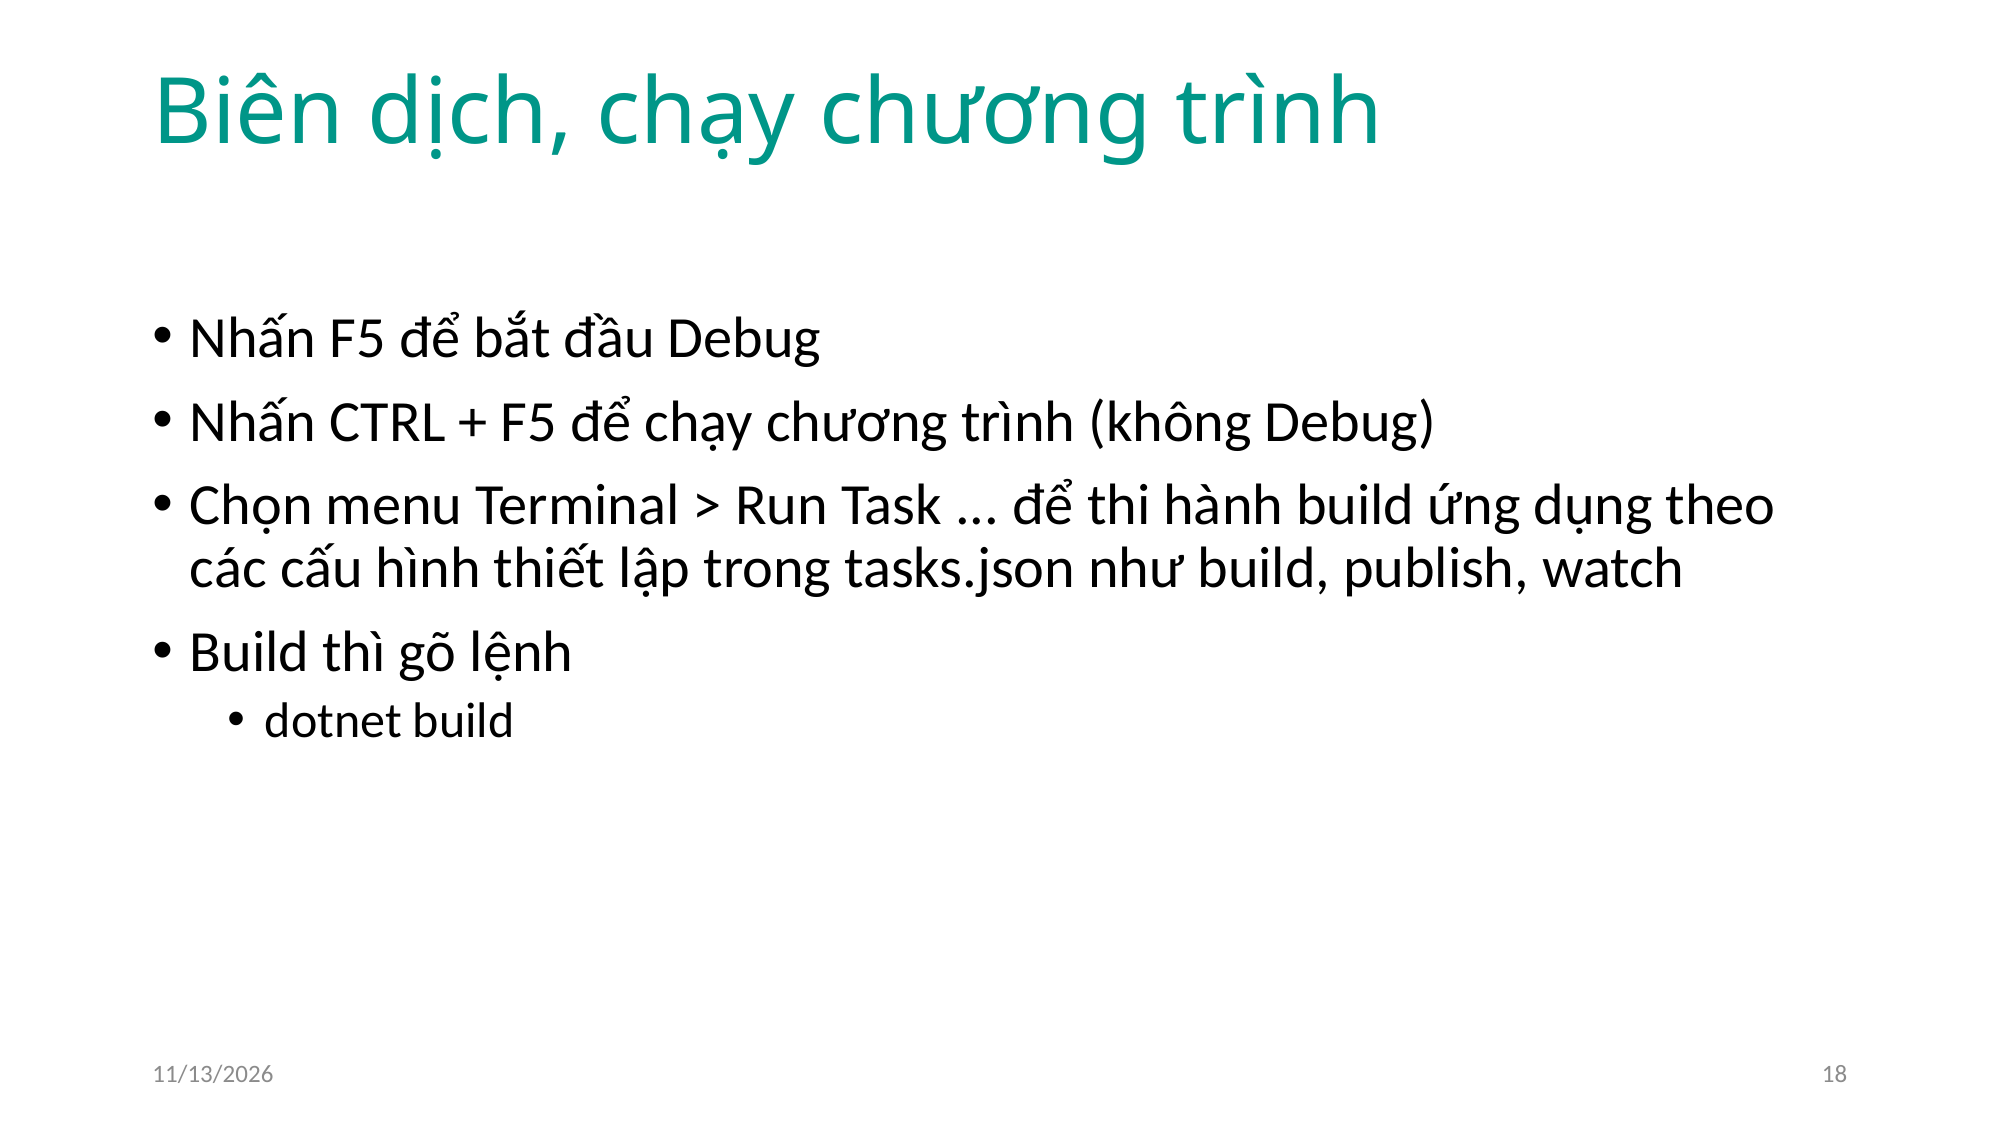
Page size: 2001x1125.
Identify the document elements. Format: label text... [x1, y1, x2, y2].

list Nhấn F5 để bắt đầu Debug Nhấn CTRL + F5 để chạy chương trình (không Debug) Chọn menu Terminal > Run Task ... để thi hành build ứng dụng theo các cấu hình thiết lập trong tasks.json như build, publish, watch Build thì gõ lệnh dotnet build [137, 299, 1863, 1014]
title Biên dịch, chạy chương trình [137, 59, 1863, 278]
